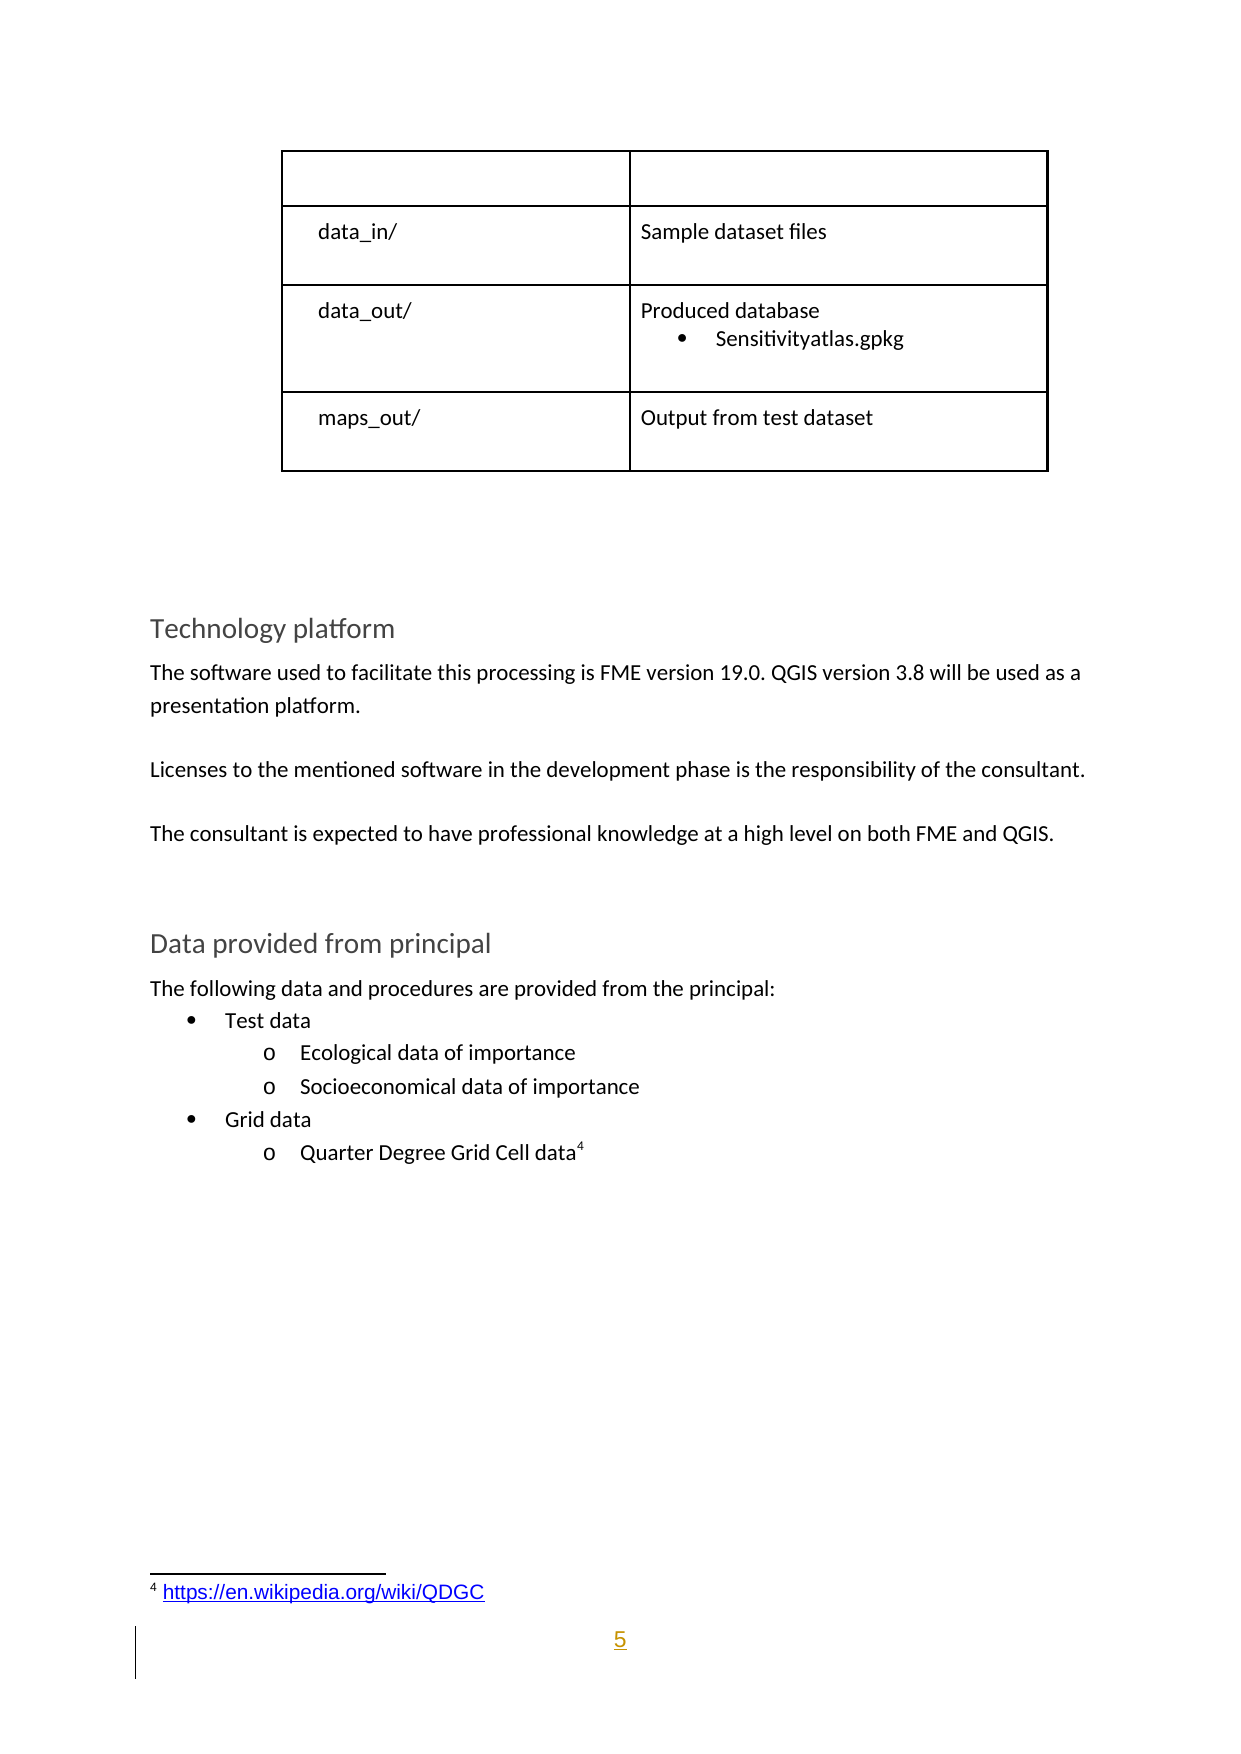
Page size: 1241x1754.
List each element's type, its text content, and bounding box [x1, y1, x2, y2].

table_cell Produced database Sensitivityatlas.gpkg [631, 286, 1046, 391]
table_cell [631, 152, 1046, 205]
text The following data and procedures are provided from the principal: [150, 974, 1090, 1002]
table_cell data_in/ [283, 207, 629, 284]
list Test data [187, 1006, 1090, 1034]
list Grid data [187, 1106, 1090, 1133]
text The software used to facilitate this processing is FME version 19.0. QGIS version 3.8 will be used as a presentation platform. [150, 658, 1090, 719]
list Ecological data of importance [262, 1038, 1090, 1068]
table_cell Output from test dataset [631, 393, 1046, 470]
subtitle Data provided from principal [150, 926, 1090, 961]
subtitle Technology platform [150, 610, 1090, 646]
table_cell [283, 152, 629, 205]
text The consultant is expected to have professional knowledge at a high level on both FME and QGIS. [150, 819, 1090, 847]
table_cell maps_out/ [283, 393, 629, 470]
list Quarter Degree Grid Cell data [262, 1138, 1090, 1167]
table_cell Sample dataset files [631, 207, 1046, 284]
text Licenses to the mentioned software in the development phase is the responsibility of the consultant. [150, 755, 1090, 783]
list Socioeconomical data of importance [262, 1072, 1090, 1101]
table_cell data_out/ [283, 286, 629, 391]
